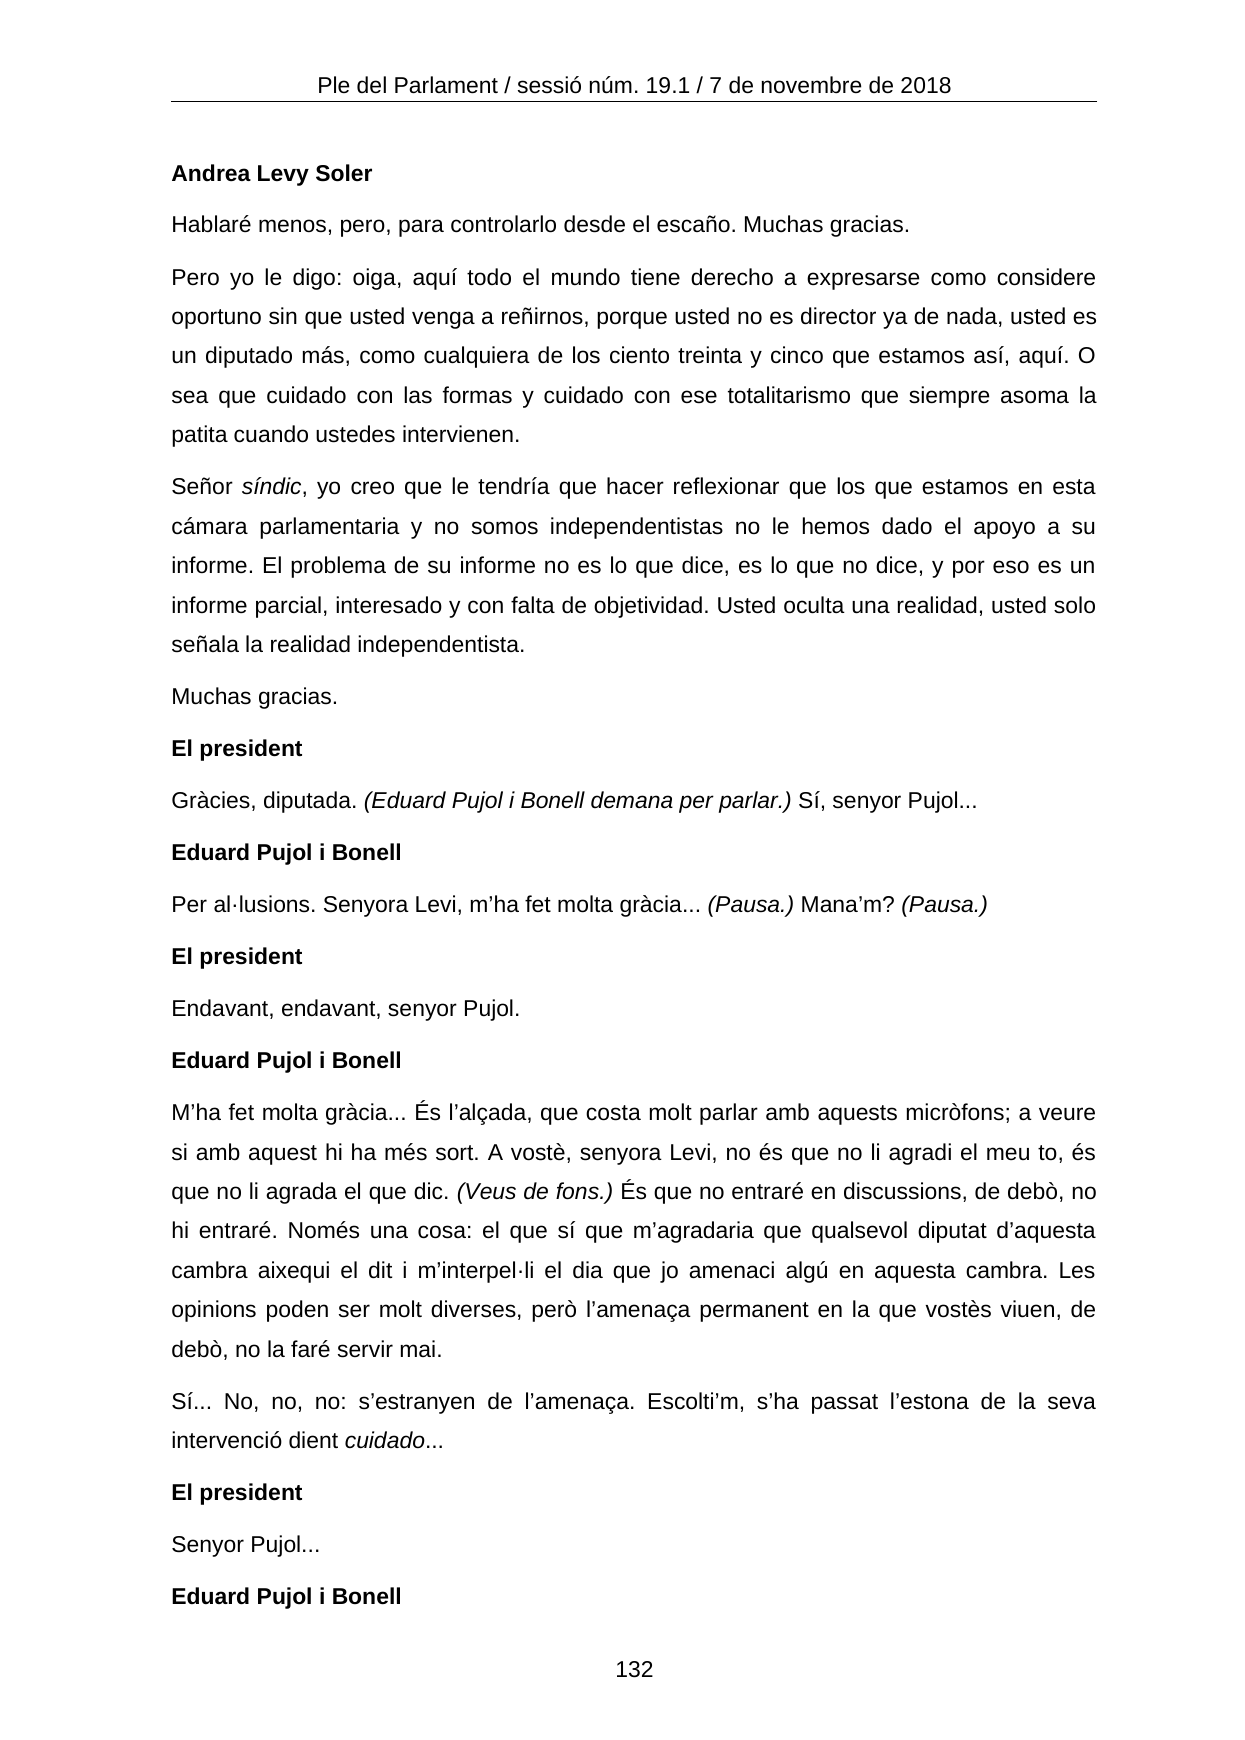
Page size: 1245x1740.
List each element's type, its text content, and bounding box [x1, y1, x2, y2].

text El president [171, 1479, 1097, 1506]
text El president [171, 943, 1097, 969]
text Eduard Pujol i Bonell [171, 1047, 1097, 1073]
text Senyor Pujol... [171, 1531, 1097, 1558]
text Gràcies, diputada. (Eduard Pujol i Bonell demana per parlar.) Sí, senyor Pujol... [171, 787, 1097, 813]
text Andrea Levy Soler [171, 159, 1097, 186]
text Endavant, endavant, senyor Pujol. [171, 995, 1097, 1021]
text Hablaré menos, pero, para controlarlo desde el escaño. Muchas gracias. [171, 211, 1097, 238]
text M’ha fet molta gràcia... És l’alçada, que costa molt parlar amb aquests micròfons; a veure si amb aquest hi ha més sort. A vostè, senyora Levi, no és que no li agradi el meu to, és que no li agrada el que dic. (Veus de fons.) És que no entraré en discussions, de debò, no hi entraré. Només una cosa: el que sí que m’agradaria que qualsevol diputat d’aquesta cambra aixequi el dit i m’interpel·li el dia que jo amenaci algú en aquesta cambra. Les opinions poden ser molt diverses, però l’amenaça permanent en la que vostès viuen, de debò, no la faré servir mai. [171, 1099, 1097, 1362]
text El president [171, 735, 1097, 762]
text Eduard Pujol i Bonell [171, 839, 1097, 866]
text Pero yo le digo: oiga, aquí todo el mundo tiene derecho a expresarse como considere oportuno sin que usted venga a reñirnos, porque usted no es director ya de nada, usted es un diputado más, como cualquiera de los ciento treinta y cinco que estamos así, aquí. O sea que cuidado con las formas y cuidado con ese totalitarismo que siempre asoma la patita cuando ustedes intervienen. [171, 263, 1097, 448]
text Eduard Pujol i Bonell [171, 1583, 1097, 1610]
text Muchas gracias. [171, 683, 1097, 709]
text Per al·lusions. Senyora Levi, m’ha fet molta gràcia... (Pausa.) Mana’m? (Pausa.) [171, 891, 1097, 917]
text Señor síndic, yo creo que le tendría que hacer reflexionar que los que estamos en esta cámara parlamentaria y no somos independentistas no le hemos dado el apoyo a su informe. El problema de su informe no es lo que dice, es lo que no dice, y por eso es un informe parcial, interesado y con falta de objetividad. Usted oculta una realidad, usted solo señala la realidad independentista. [171, 473, 1097, 658]
text Sí... No, no, no: s’estranyen de l’amenaça. Escolti’m, s’ha passat l’estona de la seva intervenció dient cuidado... [171, 1388, 1097, 1454]
